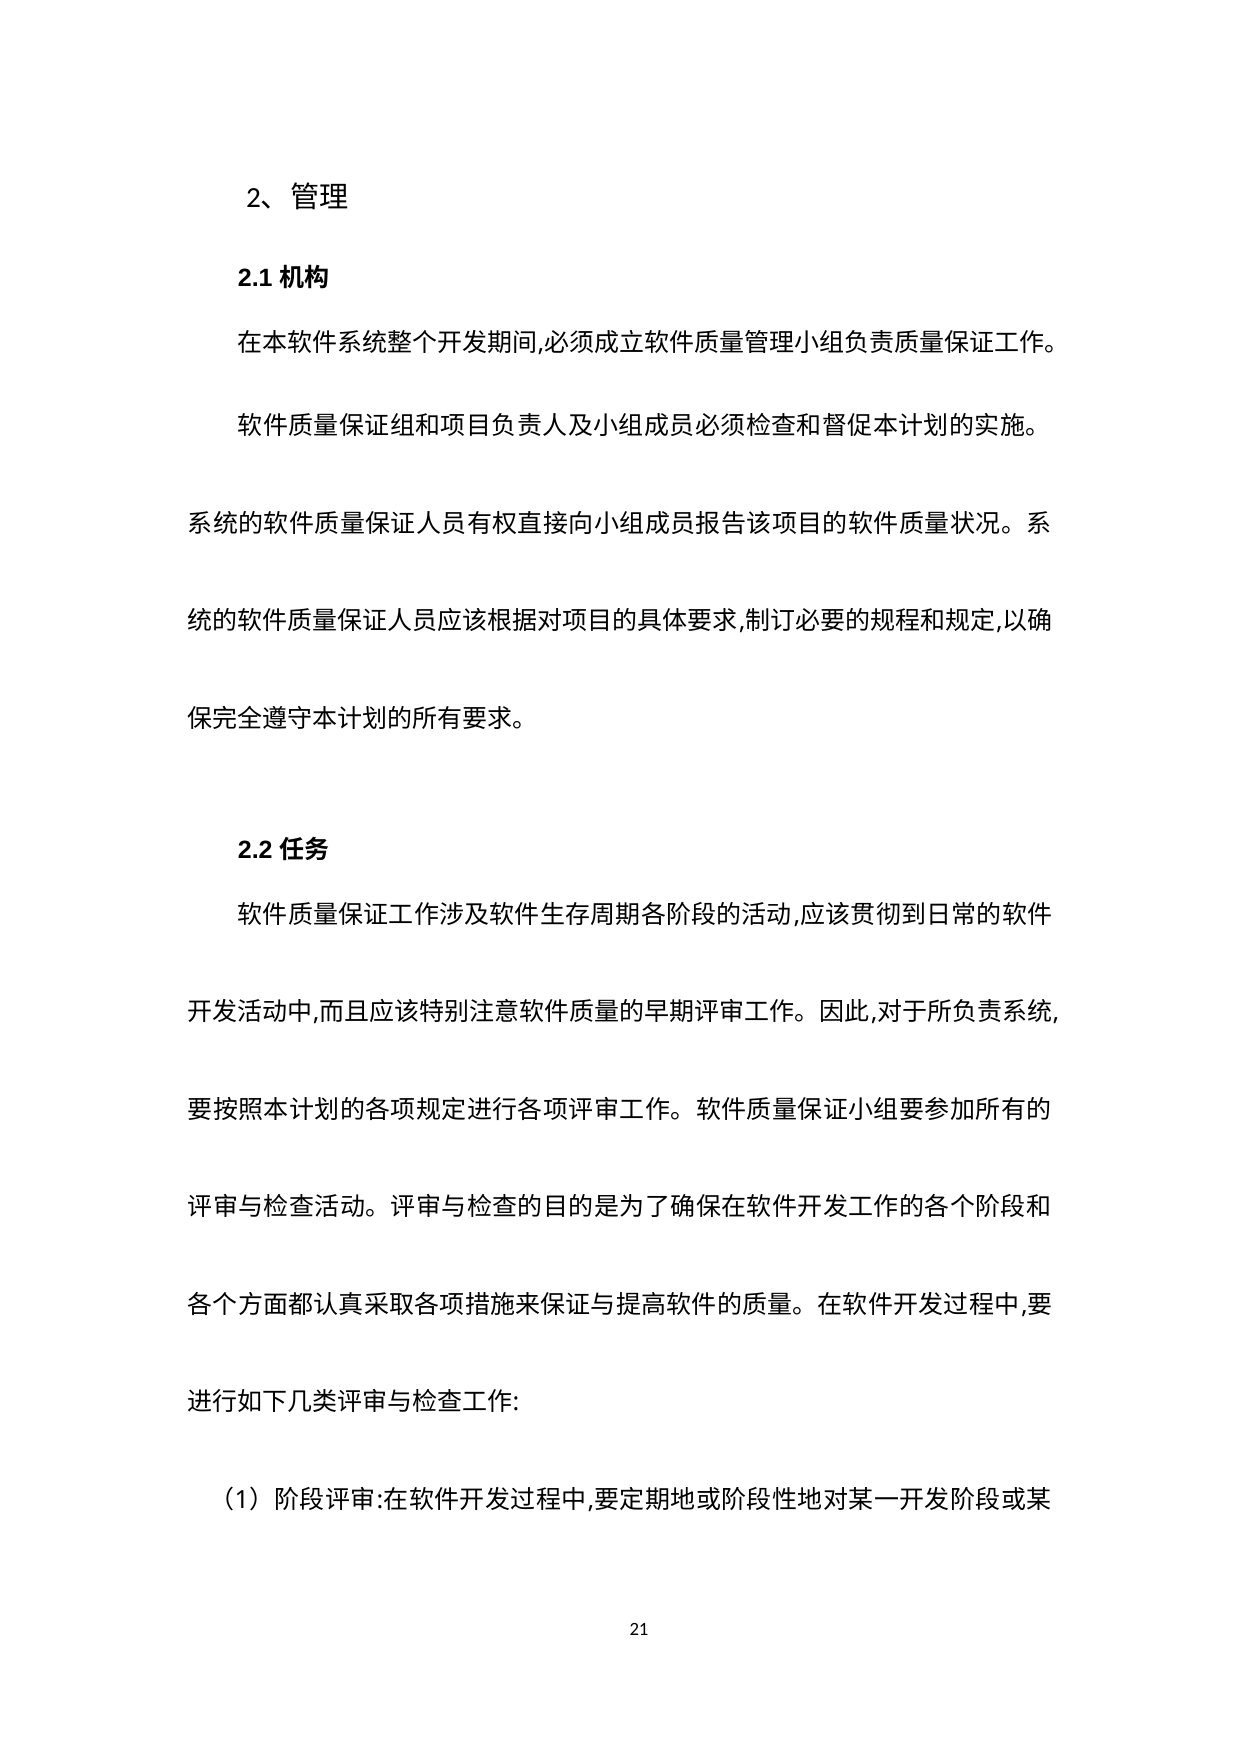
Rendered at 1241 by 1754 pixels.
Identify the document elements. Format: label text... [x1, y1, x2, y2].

subtitle 2、管理 [187, 162, 1053, 227]
subtitle 2.2 任务 [187, 815, 1053, 880]
text 在本软件系统整个开发期间,必须成立软件质量管理小组负责质量保证工作。 [187, 308, 1053, 373]
subtitle 2.1 机构 [187, 243, 1053, 308]
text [187, 880, 1053, 1530]
text 软件质量保证组和项目负责人及小组成员必须检查和督促本计划的实施。系统的软件质量保证人员有权直接向小组成员报告该项目的软件质量状况。系统的软件质量保证人员应该根据对项目的具体要求,制订必要的规程和规定,以确保完全遵守本计划的所有要求。 [187, 391, 1053, 749]
